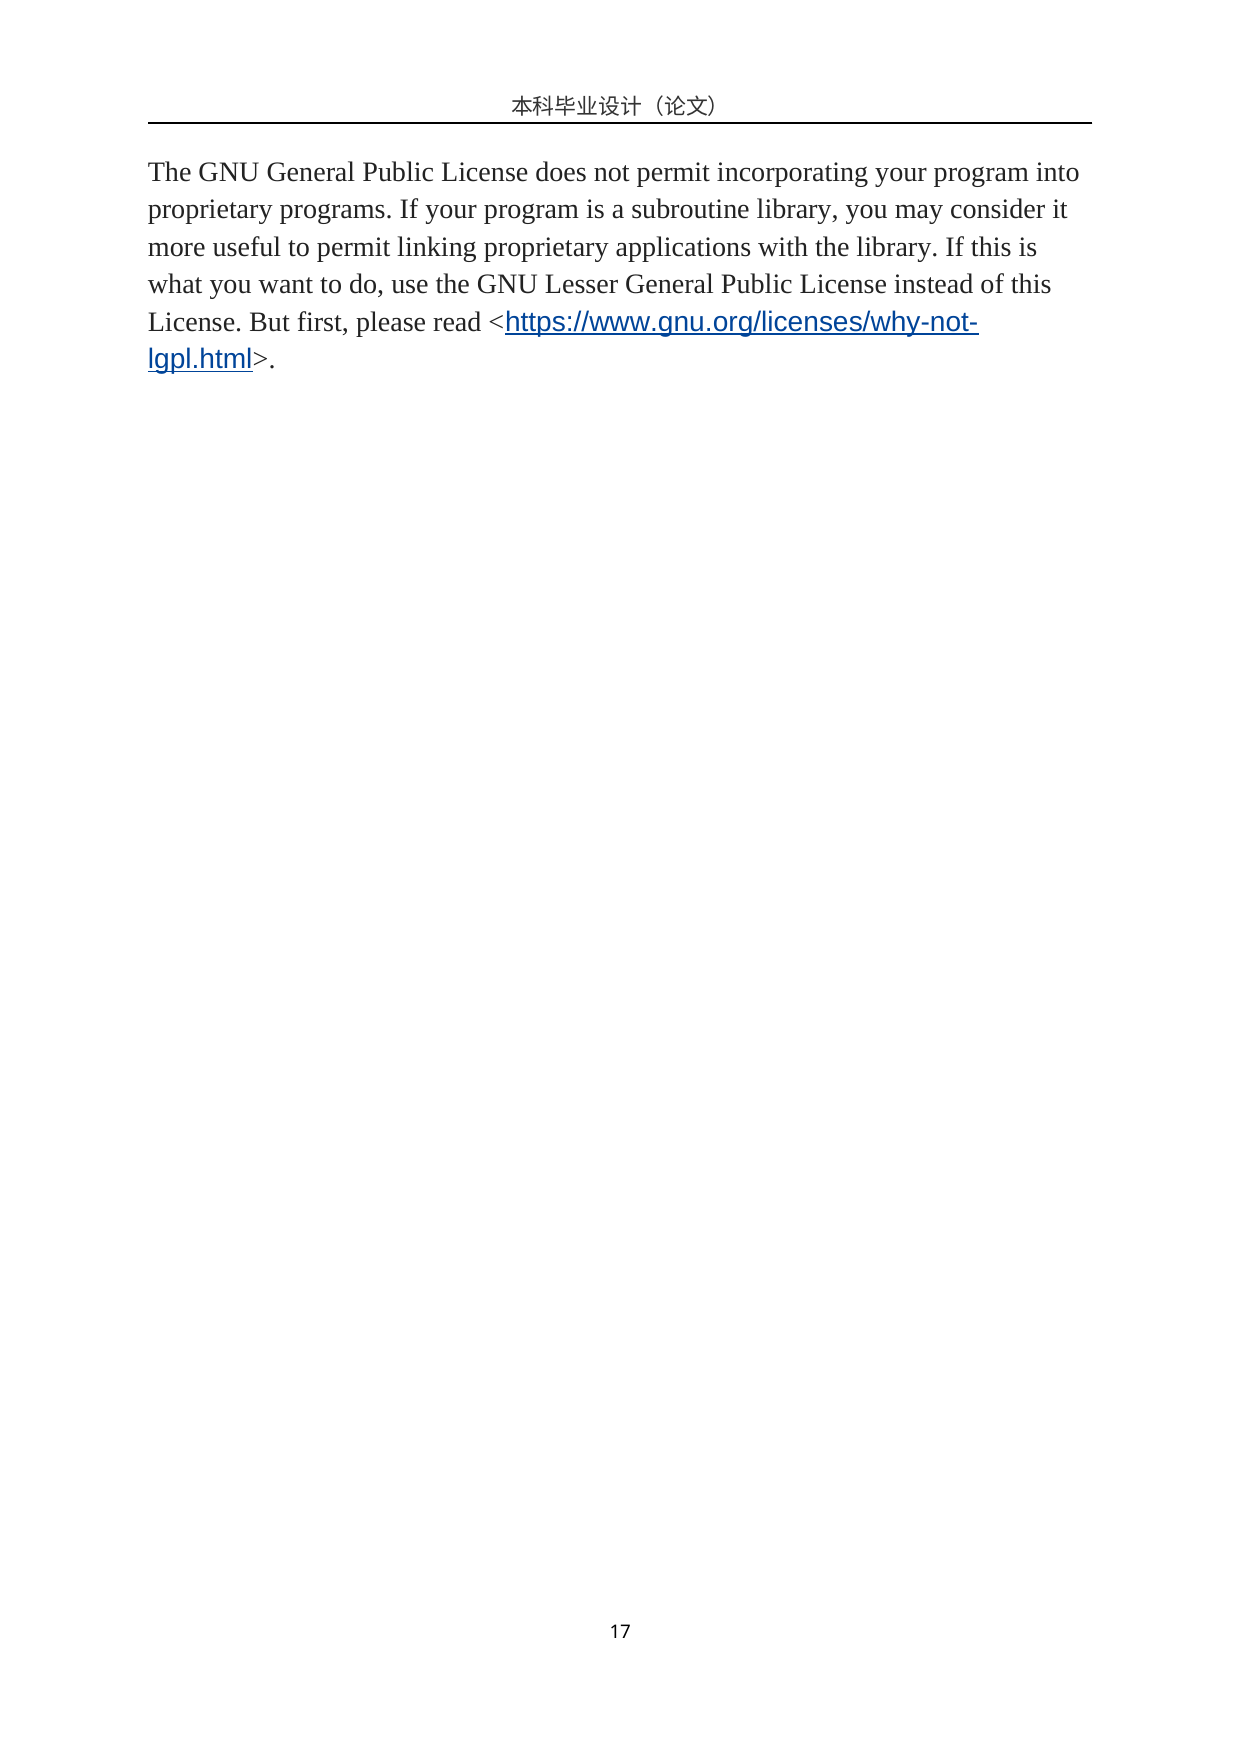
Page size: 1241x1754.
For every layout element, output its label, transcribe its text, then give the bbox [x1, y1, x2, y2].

text The GNU General Public License does not permit incorporating your program into proprietary programs. If your program is a subroutine library, you may consider it more useful to permit linking proprietary applications with the library. If this is what you want to do, use the GNU Lesser General Public License instead of this License. But first, please read <https://www.gnu.org/licenses/why-not-lgpl.html>. [148, 150, 1092, 375]
